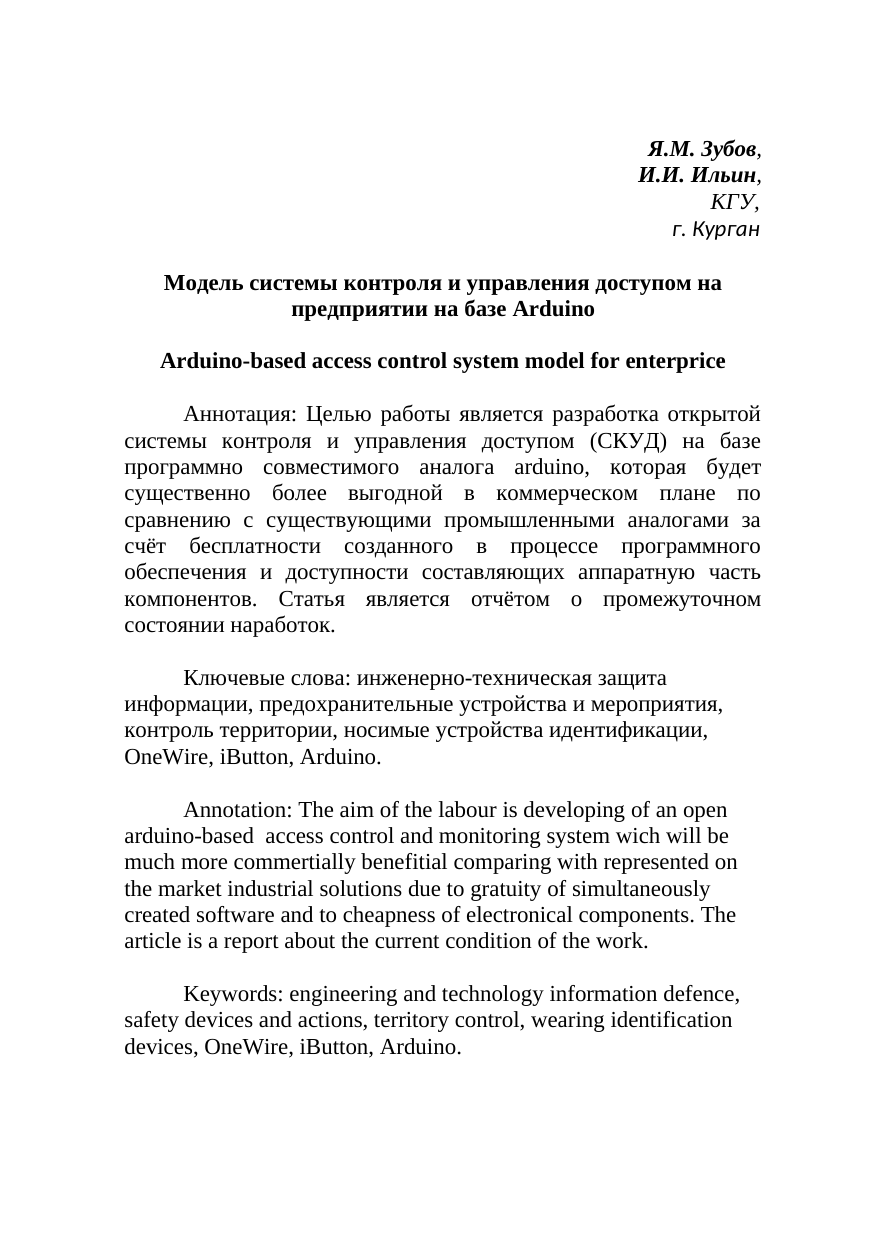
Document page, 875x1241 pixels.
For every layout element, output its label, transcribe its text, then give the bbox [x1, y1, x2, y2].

text Модель системы контроля и управления доступом на предприятии на базе Arduino [124, 268, 762, 321]
text И.И. Ильин, [124, 161, 762, 188]
text Ключевые слова: инженерно-техническая защита информации, предохранительные устройства и мероприятия, контроль территории, носимые устройства идентификации, OneWire, iButton, Arduino. [124, 664, 762, 769]
text Keywords: engineering and technology information defence, safety devices and actions, territory control, wearing identification devices, OneWire, iButton, Arduino. [124, 980, 762, 1059]
text Arduino-based access control system model for enterprice [124, 348, 762, 374]
text Я.М. Зубов, [124, 106, 762, 161]
text г. Курган [124, 214, 762, 242]
text КГУ, [124, 188, 762, 214]
text Аннотация: Целью работы является разработка открытой системы контроля и управления доступом (СКУД) на базе программно совместимого аналога arduino, которая будет существенно более выгодной в коммерческом плане по сравнению с существующими промышленными аналогами за счёт бесплатности созданного в процессе программного обеспечения и доступности составляющих аппаратную часть компонентов. Статья является отчётом о промежуточном состоянии наработок. [124, 400, 762, 637]
text Annotation: The aim of the labour is developing of an open arduino-based access control and monitoring system wich will be much more commertially benefitial comparing with represented on the market industrial solutions due to gratuity of simultaneously created software and to cheapness of electronical components. The article is a report about the current condition of the work. [124, 796, 762, 954]
